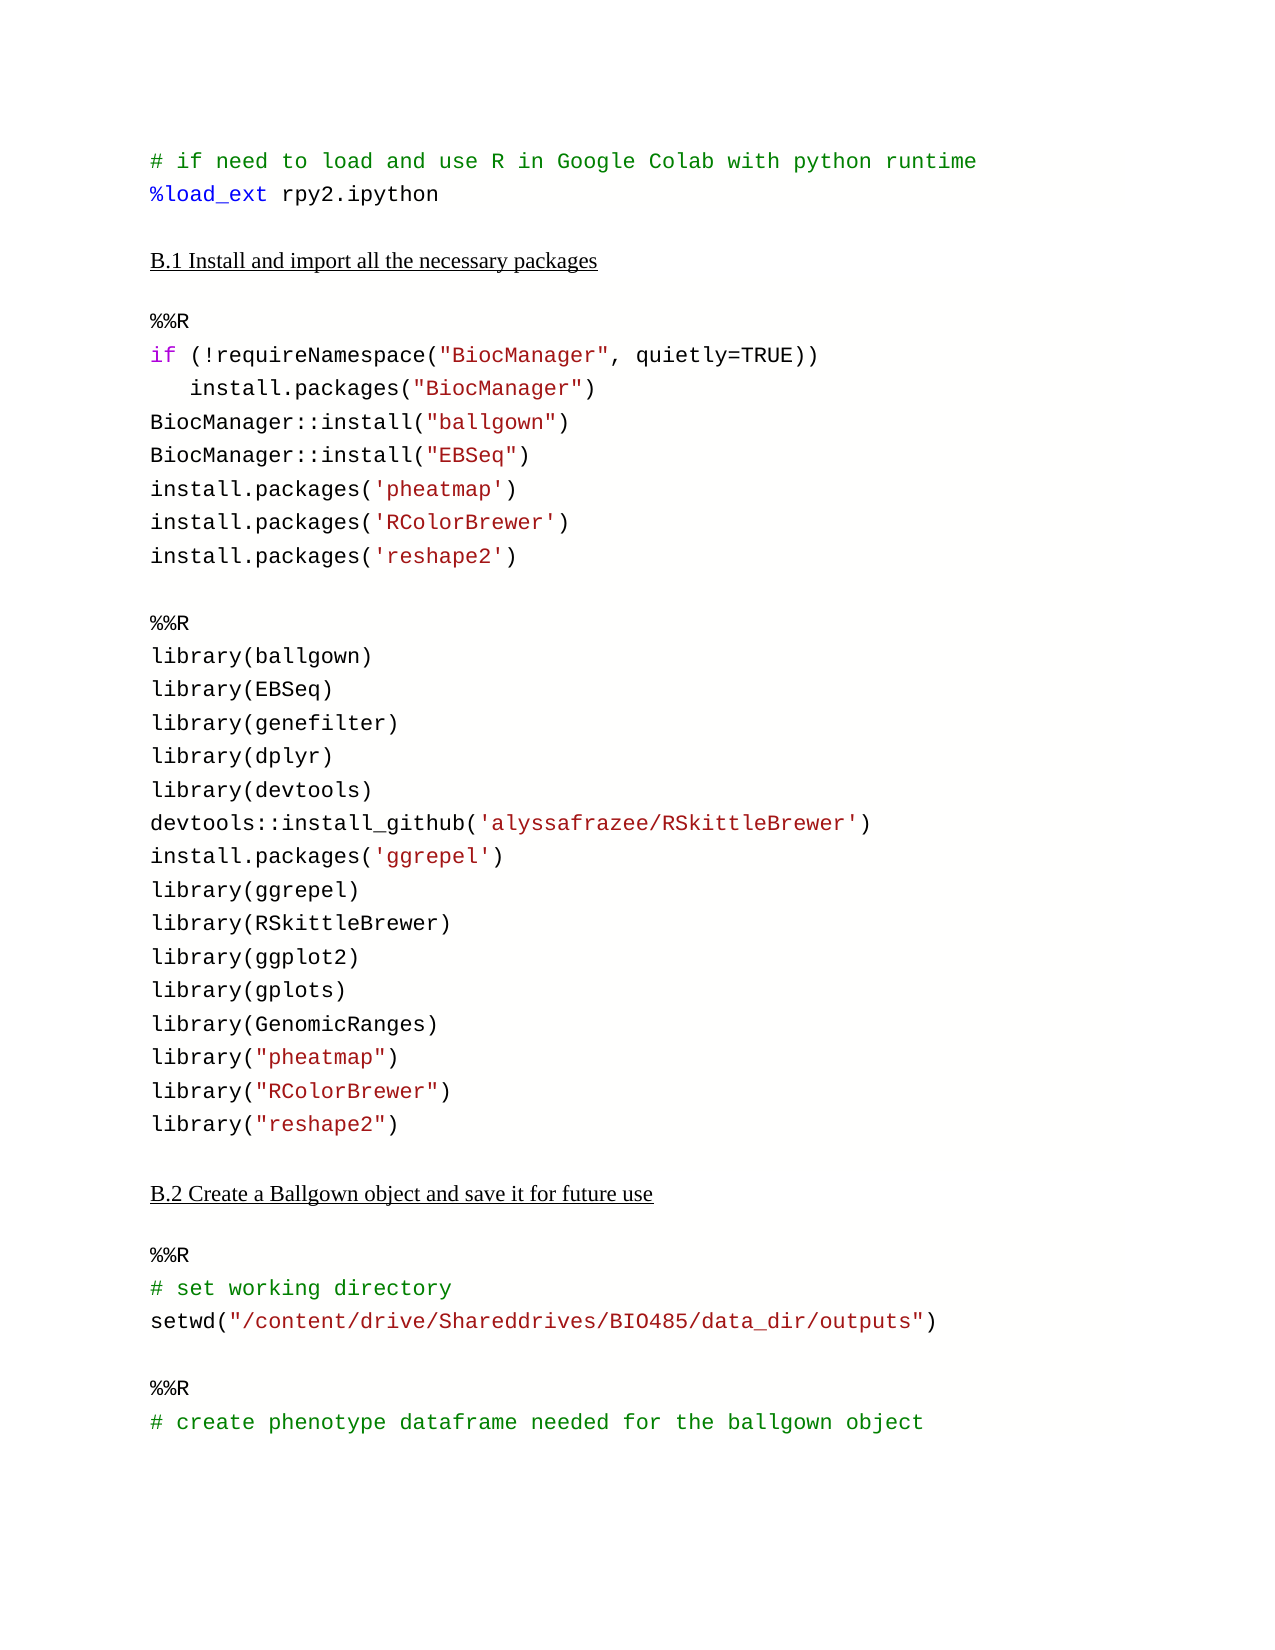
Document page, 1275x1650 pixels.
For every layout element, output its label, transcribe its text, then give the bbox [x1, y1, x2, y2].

text B.1 Install and import all the necessary packages [150, 247, 1125, 273]
text # set working directory [150, 1277, 1125, 1302]
text setwd("/content/drive/Shareddrives/BIO485/data_dir/outputs") [150, 1311, 1125, 1335]
text library(EBSeq) [150, 678, 1125, 703]
text B.2 Create a Ballgown object and save it for future use [150, 1180, 1125, 1206]
text %%R [150, 1377, 1125, 1402]
text if (!requireNamespace("BiocManager", quietly=TRUE)) [150, 344, 1125, 369]
text library(RSkittleBrewer) [150, 913, 1125, 937]
text library(gplots) [150, 979, 1125, 1004]
text install.packages("BiocManager") [150, 378, 1125, 402]
text library(ggplot2) [150, 946, 1125, 971]
text library(devtools) [150, 779, 1125, 804]
text library(GenomicRanges) [150, 1013, 1125, 1038]
text library("RColorBrewer") [150, 1080, 1125, 1104]
text %%R [150, 612, 1125, 636]
text BiocManager::install("ballgown") [150, 411, 1125, 436]
text install.packages('pheatmap') [150, 478, 1125, 503]
text %load_ext rpy2.ipython [150, 183, 1125, 208]
text library(dplyr) [150, 745, 1125, 770]
text devtools::install_github('alyssafrazee/RSkittleBrewer') [150, 812, 1125, 837]
text library(genefilter) [150, 712, 1125, 737]
text library("reshape2") [150, 1113, 1125, 1138]
text library(ggrepel) [150, 879, 1125, 904]
text # if need to load and use R in Google Colab with python runtime [150, 150, 1125, 175]
text library(ballgown) [150, 645, 1125, 670]
text install.packages('ggrepel') [150, 846, 1125, 871]
text %%R [150, 311, 1125, 336]
text # create phenotype dataframe needed for the ballgown object [150, 1411, 1125, 1436]
text %%R [150, 1244, 1125, 1268]
text BiocManager::install("EBSeq") [150, 444, 1125, 469]
text install.packages('RColorBrewer') [150, 511, 1125, 536]
text install.packages('reshape2') [150, 545, 1125, 569]
text library("pheatmap") [150, 1046, 1125, 1071]
